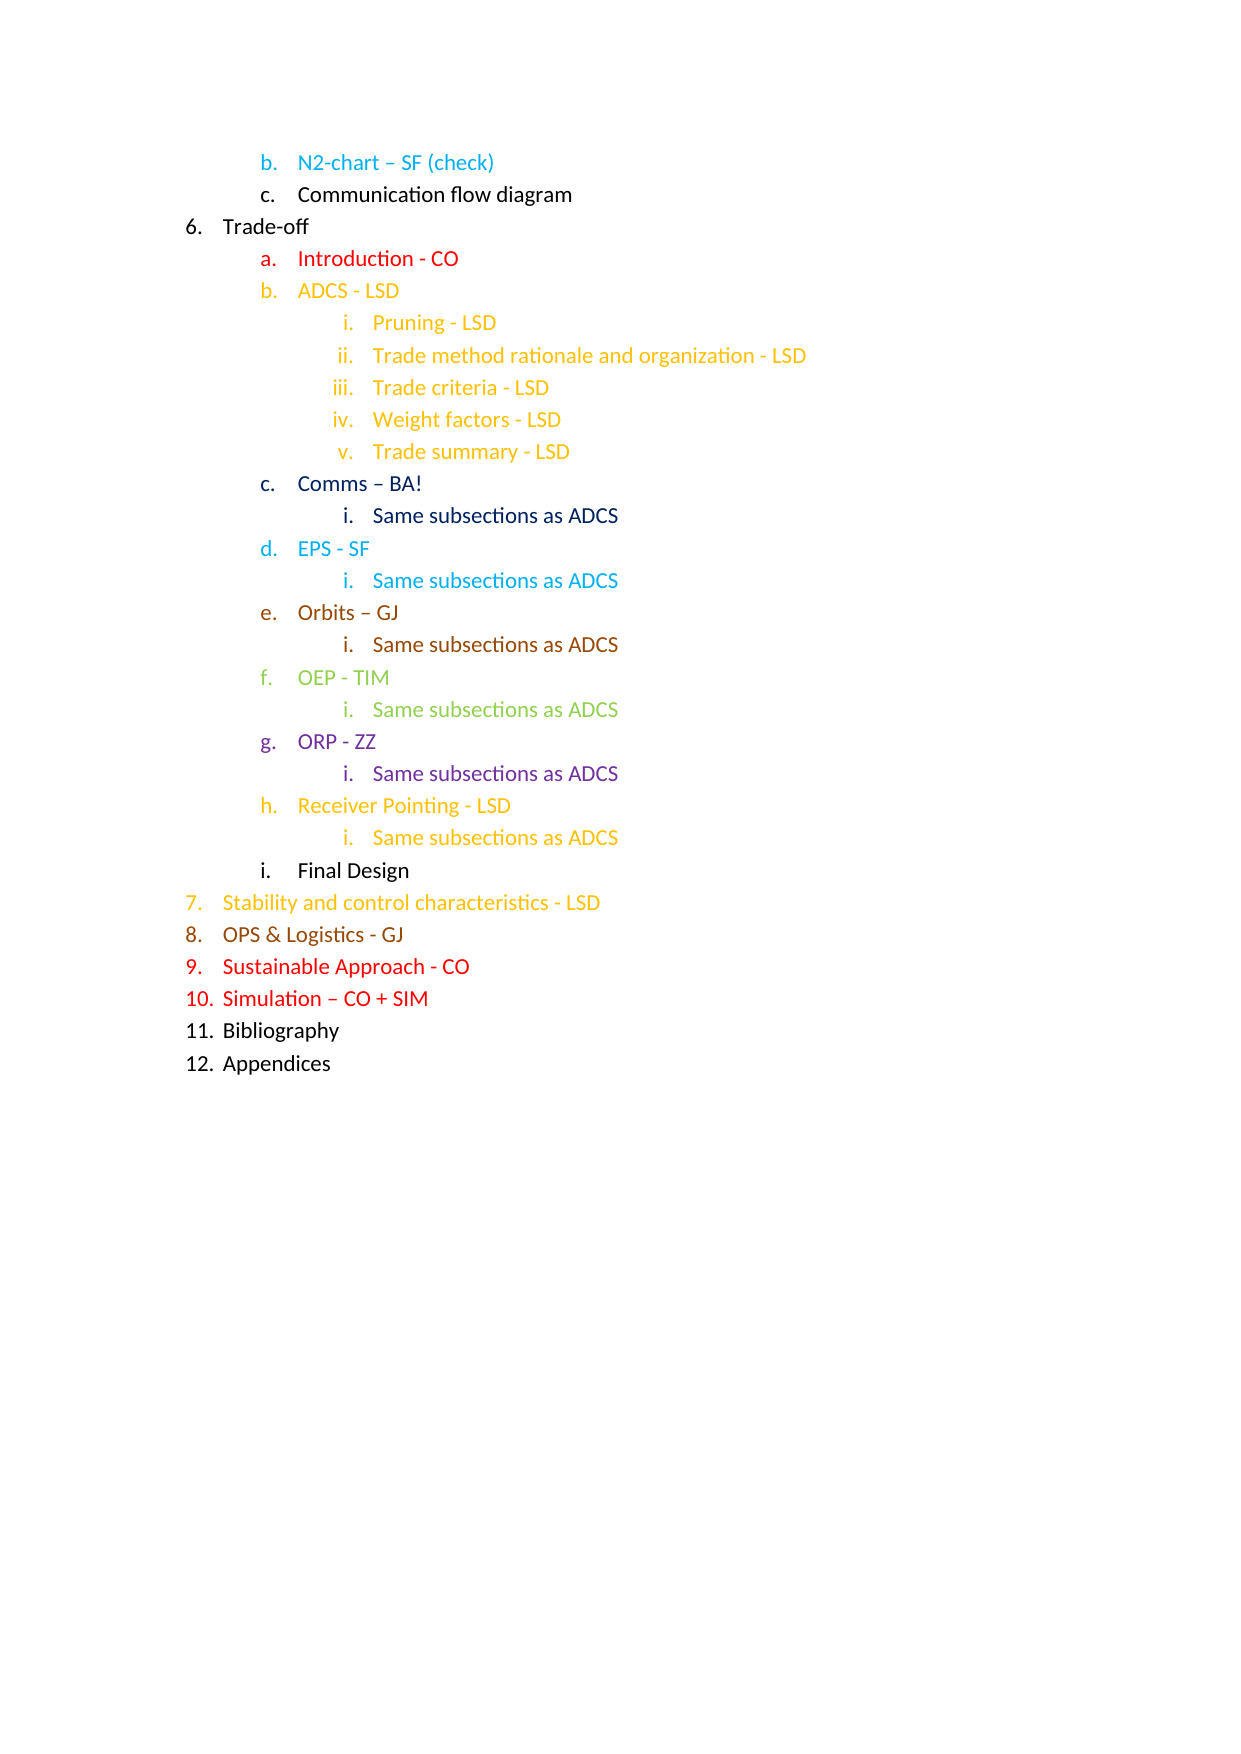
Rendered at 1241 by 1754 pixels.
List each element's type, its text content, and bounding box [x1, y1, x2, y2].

list Pruning - LSD [354, 308, 1093, 337]
list Trade summary - LSD [354, 437, 1093, 465]
list Trade-off [185, 212, 1093, 240]
list Same subsections as ADCS [354, 823, 1093, 852]
list Simulation – CO + SIM [185, 984, 1093, 1012]
list EPS - SF [260, 534, 1093, 562]
list Same subsections as ADCS [354, 566, 1093, 594]
list Orbits – GJ [260, 598, 1093, 626]
list Trade criteria - LSD [354, 373, 1093, 401]
list Bibliography [185, 1017, 1093, 1045]
list Sustainable Approach - CO [185, 952, 1093, 980]
list Final Design [260, 856, 1093, 884]
list OPS & Logistics - GJ [185, 920, 1093, 948]
list ORP - ZZ [260, 727, 1093, 755]
list Trade method rationale and organization - LSD [354, 341, 1093, 369]
list Comms – BA! [260, 469, 1093, 497]
list Same subsections as ADCS [354, 502, 1093, 530]
list Same subsections as ADCS [354, 695, 1093, 723]
list Weight factors - LSD [354, 405, 1093, 433]
list Same subsections as ADCS [354, 630, 1093, 658]
list N2-chart – SF (check) [260, 148, 1093, 176]
list Stability and control characteristics - LSD [185, 888, 1093, 916]
list Appendices [185, 1049, 1093, 1077]
list Communication flow diagram [260, 180, 1093, 208]
list OEP - TIM [260, 663, 1093, 691]
list Introduction - CO [260, 244, 1093, 272]
list Same subsections as ADCS [354, 759, 1093, 787]
list Receiver Pointing - LSD [260, 791, 1093, 819]
list ADCS - LSD [260, 276, 1093, 304]
